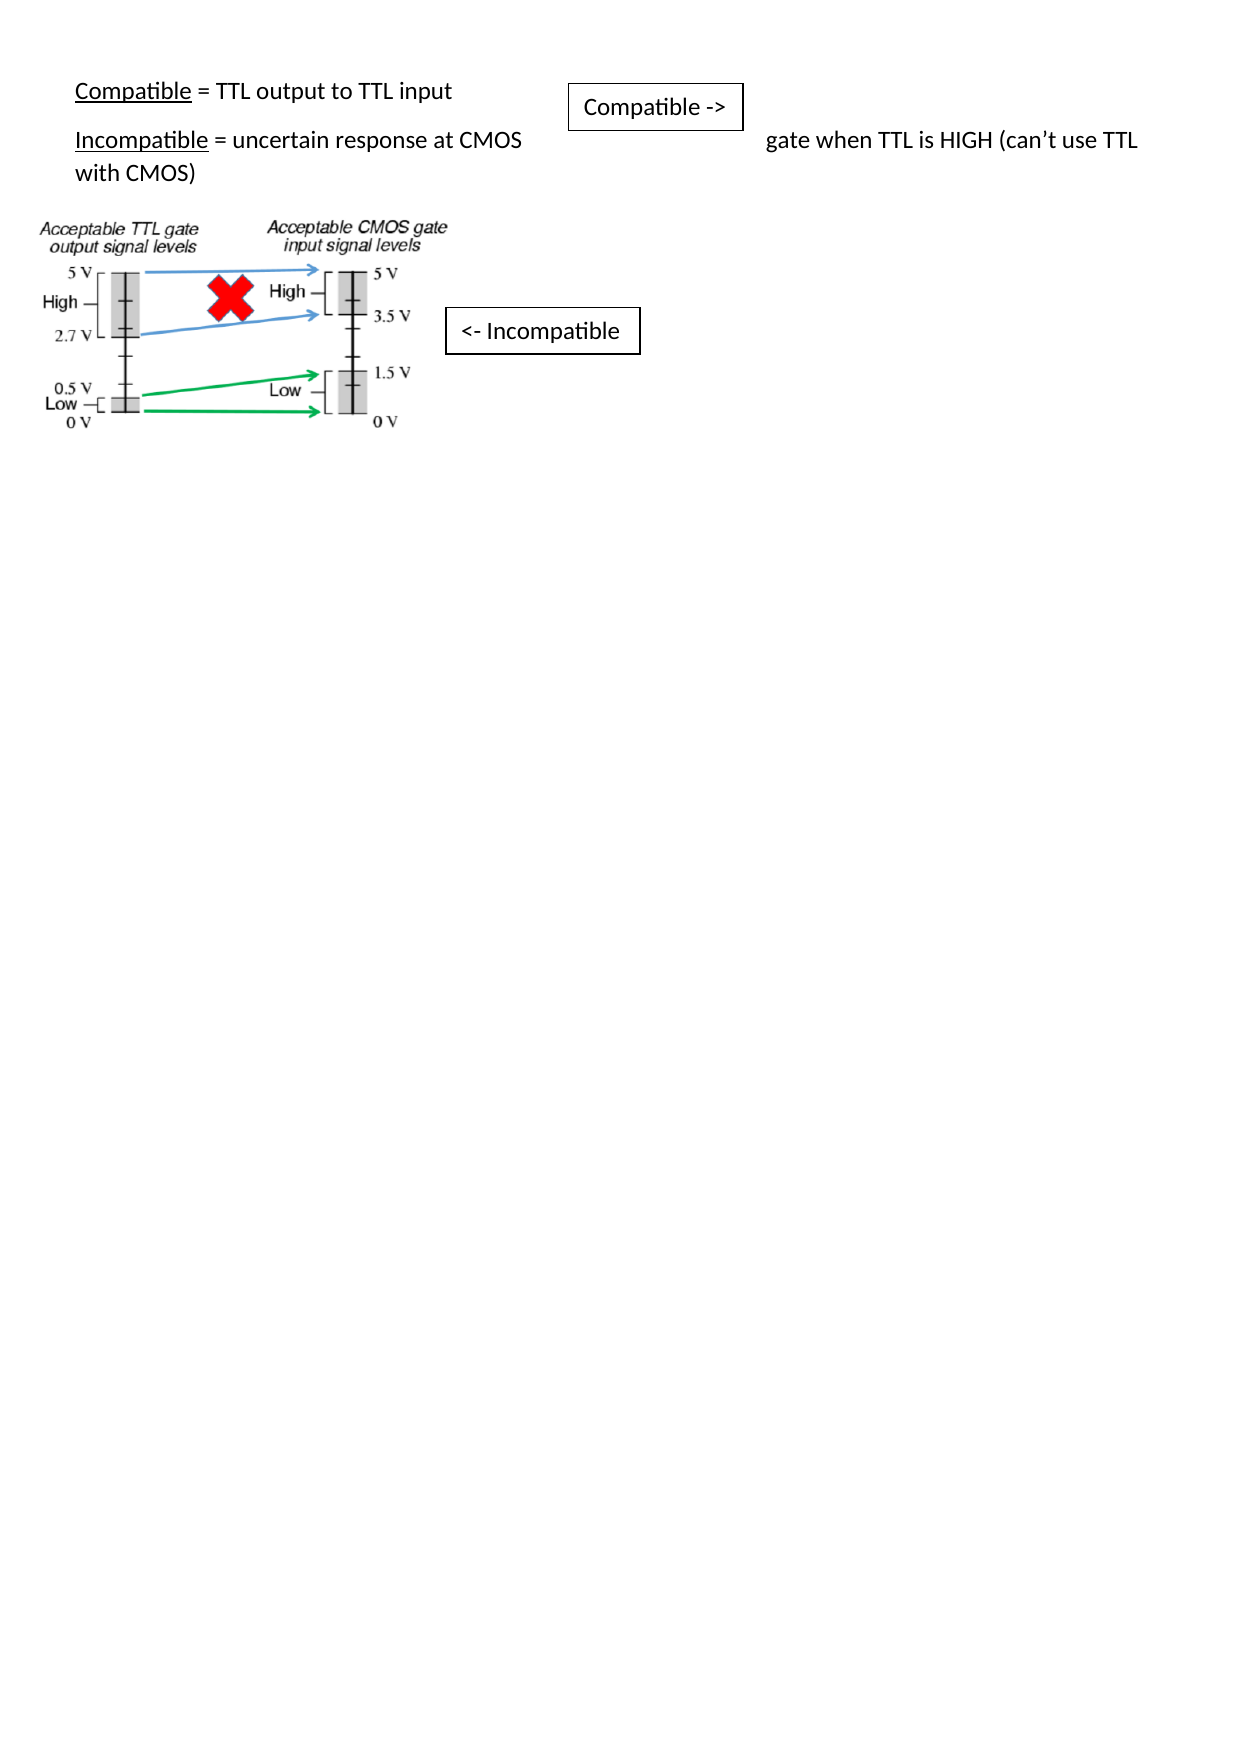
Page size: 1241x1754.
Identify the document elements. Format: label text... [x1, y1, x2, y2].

text Incompatible = uncertain response at CMOS gate when TTL is HIGH (can’t use TTL with CMOS) [75, 124, 1165, 188]
text Compatible = TTL output to TTL input [75, 75, 1165, 106]
picture [35, 213, 455, 431]
